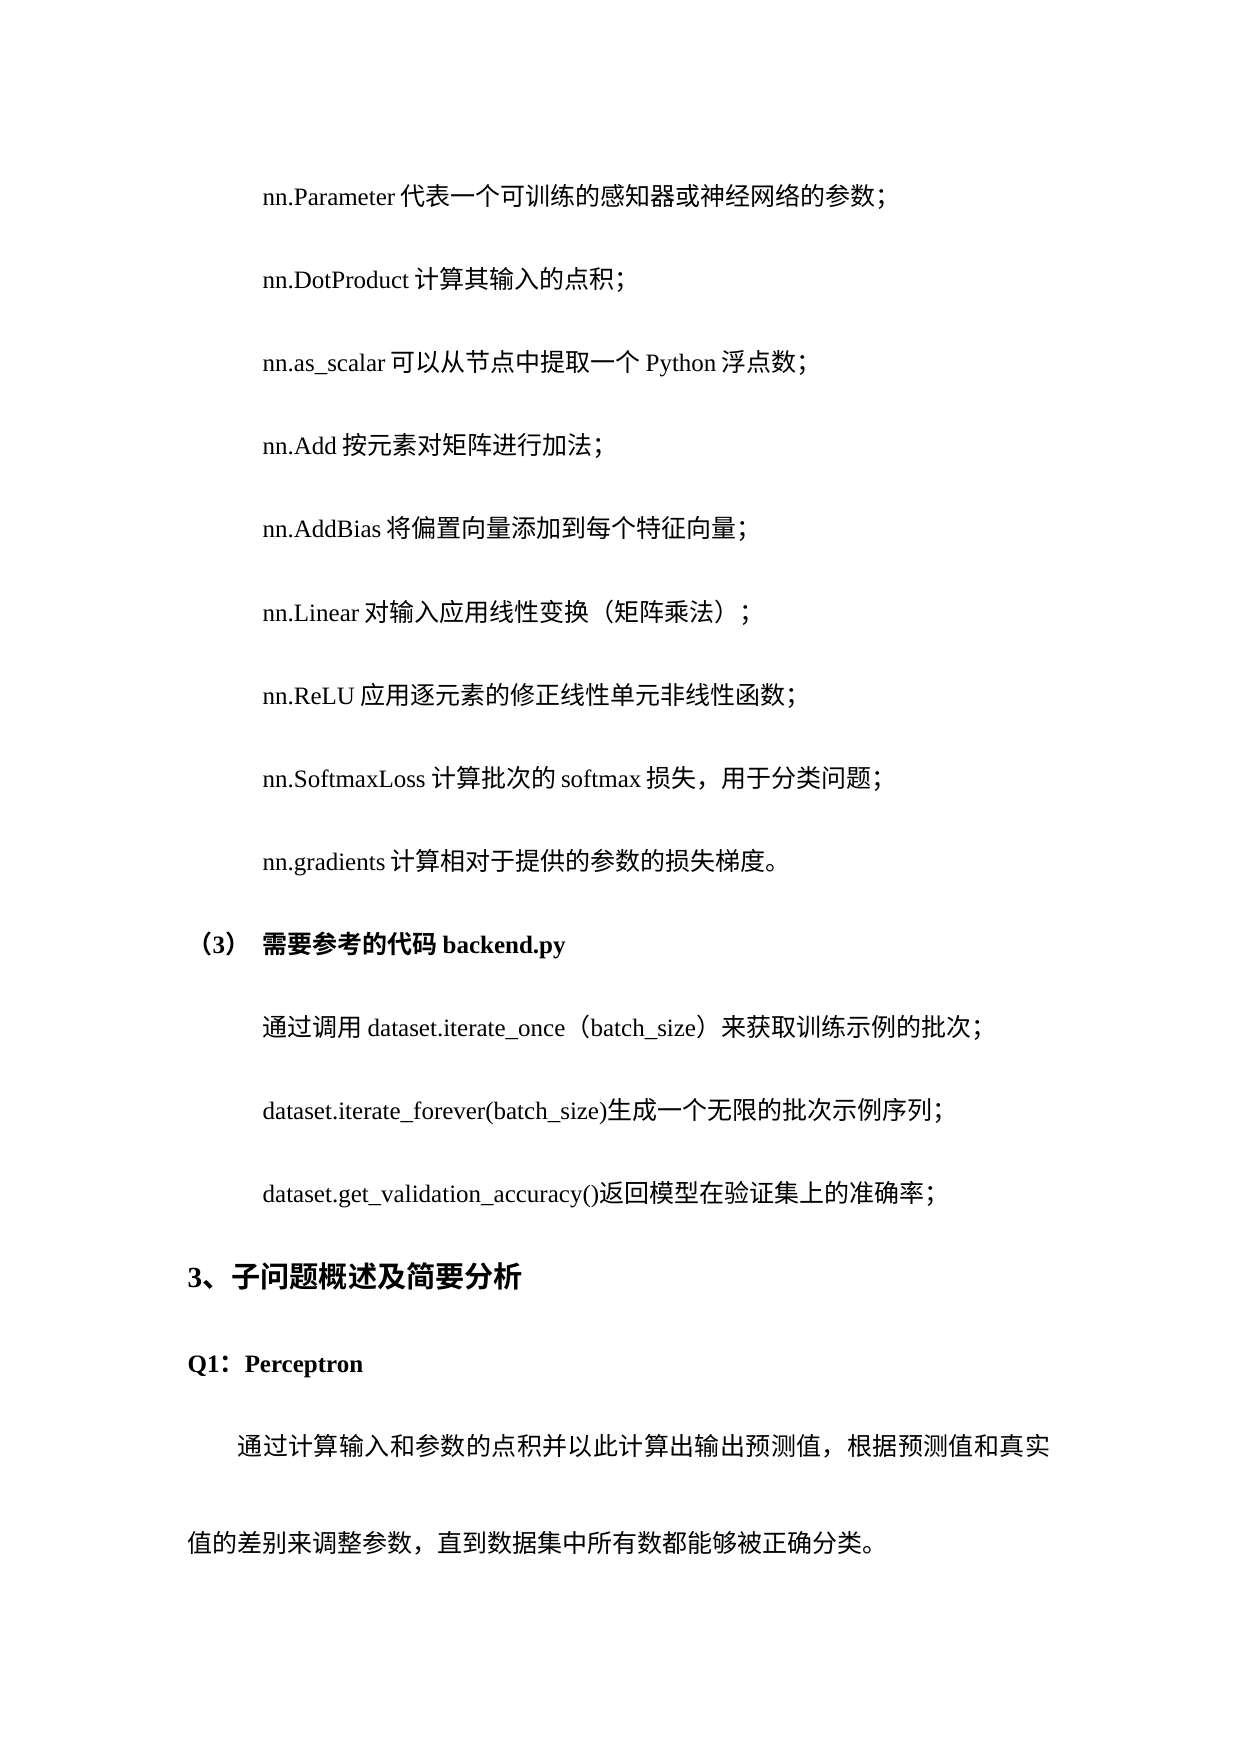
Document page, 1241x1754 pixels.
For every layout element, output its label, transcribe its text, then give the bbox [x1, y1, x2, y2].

list nn.ReLU应用逐元素的修正线性单元非线性函数； [262, 661, 1053, 726]
list nn.AddBias将偏置向量添加到每个特征向量； [262, 494, 1053, 559]
list nn.Parameter代表一个可训练的感知器或神经网络的参数； [262, 162, 1053, 227]
list nn.gradients计算相对于提供的参数的损失梯度。 [262, 827, 1053, 892]
list dataset.get_validation_accuracy()返回模型在验证集上的准确率； [262, 1159, 1053, 1224]
text 通过计算输入和参数的点积并以此计算出输出预测值，根据预测值和真实值的差别来调整参数，直到数据集中所有数都能够被正确分类。 [187, 1412, 1053, 1574]
list nn.Linear对输入应用线性变换（矩阵乘法）； [262, 578, 1053, 643]
list nn.DotProduct计算其输入的点积； [262, 245, 1053, 310]
list nn.SoftmaxLoss计算批次的softmax损失，用于分类问题； [262, 744, 1053, 809]
list 通过调用dataset.iterate_once（batch_size）来获取训练示例的批次； [262, 993, 1053, 1058]
list nn.Add按元素对矩阵进行加法； [262, 411, 1053, 476]
list nn.as_scalar可以从节点中提取一个Python浮点数； [262, 328, 1053, 393]
list dataset.iterate_forever(batch_size)生成一个无限的批次示例序列； [262, 1076, 1053, 1141]
list 需要参考的代码backend.py [187, 910, 1053, 975]
text 3、子问题概述及简要分析 [187, 1243, 1053, 1308]
text Q1：Perceptron [187, 1329, 1053, 1394]
